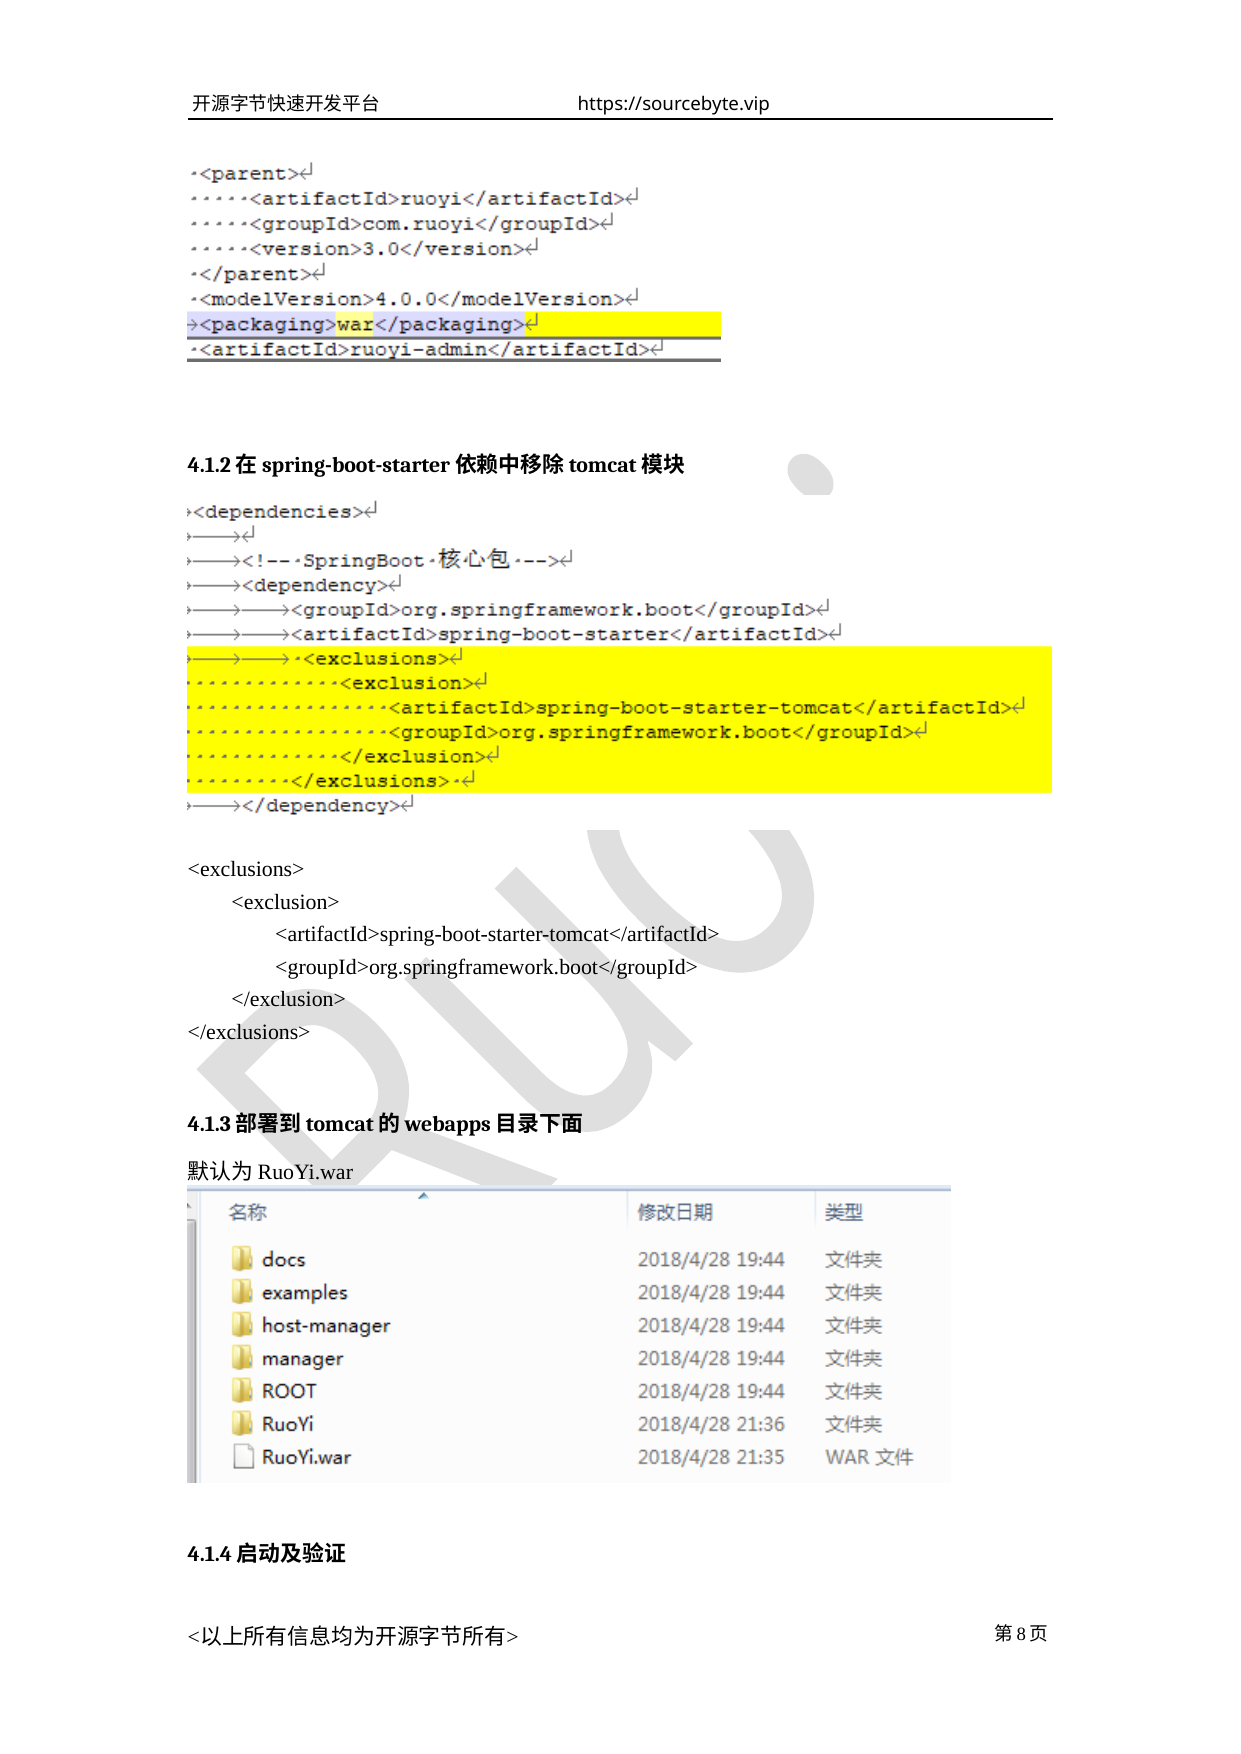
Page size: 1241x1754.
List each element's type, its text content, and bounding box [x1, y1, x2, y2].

picture [187, 1185, 951, 1483]
subtitle 4.1.3 部署到tomcat的webapps目录下面 [187, 1105, 1053, 1138]
text <exclusion> [187, 885, 1053, 918]
text <exclusions> [187, 853, 1053, 885]
picture [187, 495, 1052, 830]
text <artifactId>spring-boot-starter-tomcat</artifactId> [187, 918, 1053, 950]
text </exclusion> [187, 983, 1053, 1015]
text </exclusions> [187, 1015, 1053, 1048]
subtitle 4.1.4 启动及验证 [187, 1536, 1053, 1568]
text <groupId>org.springframework.boot</groupId> [187, 950, 1053, 983]
subtitle 4.1.2 在spring-boot-starter依赖中移除tomcat模块 [187, 447, 1053, 479]
picture [187, 161, 721, 362]
text 默认为RuoYi.war [187, 1153, 1053, 1186]
